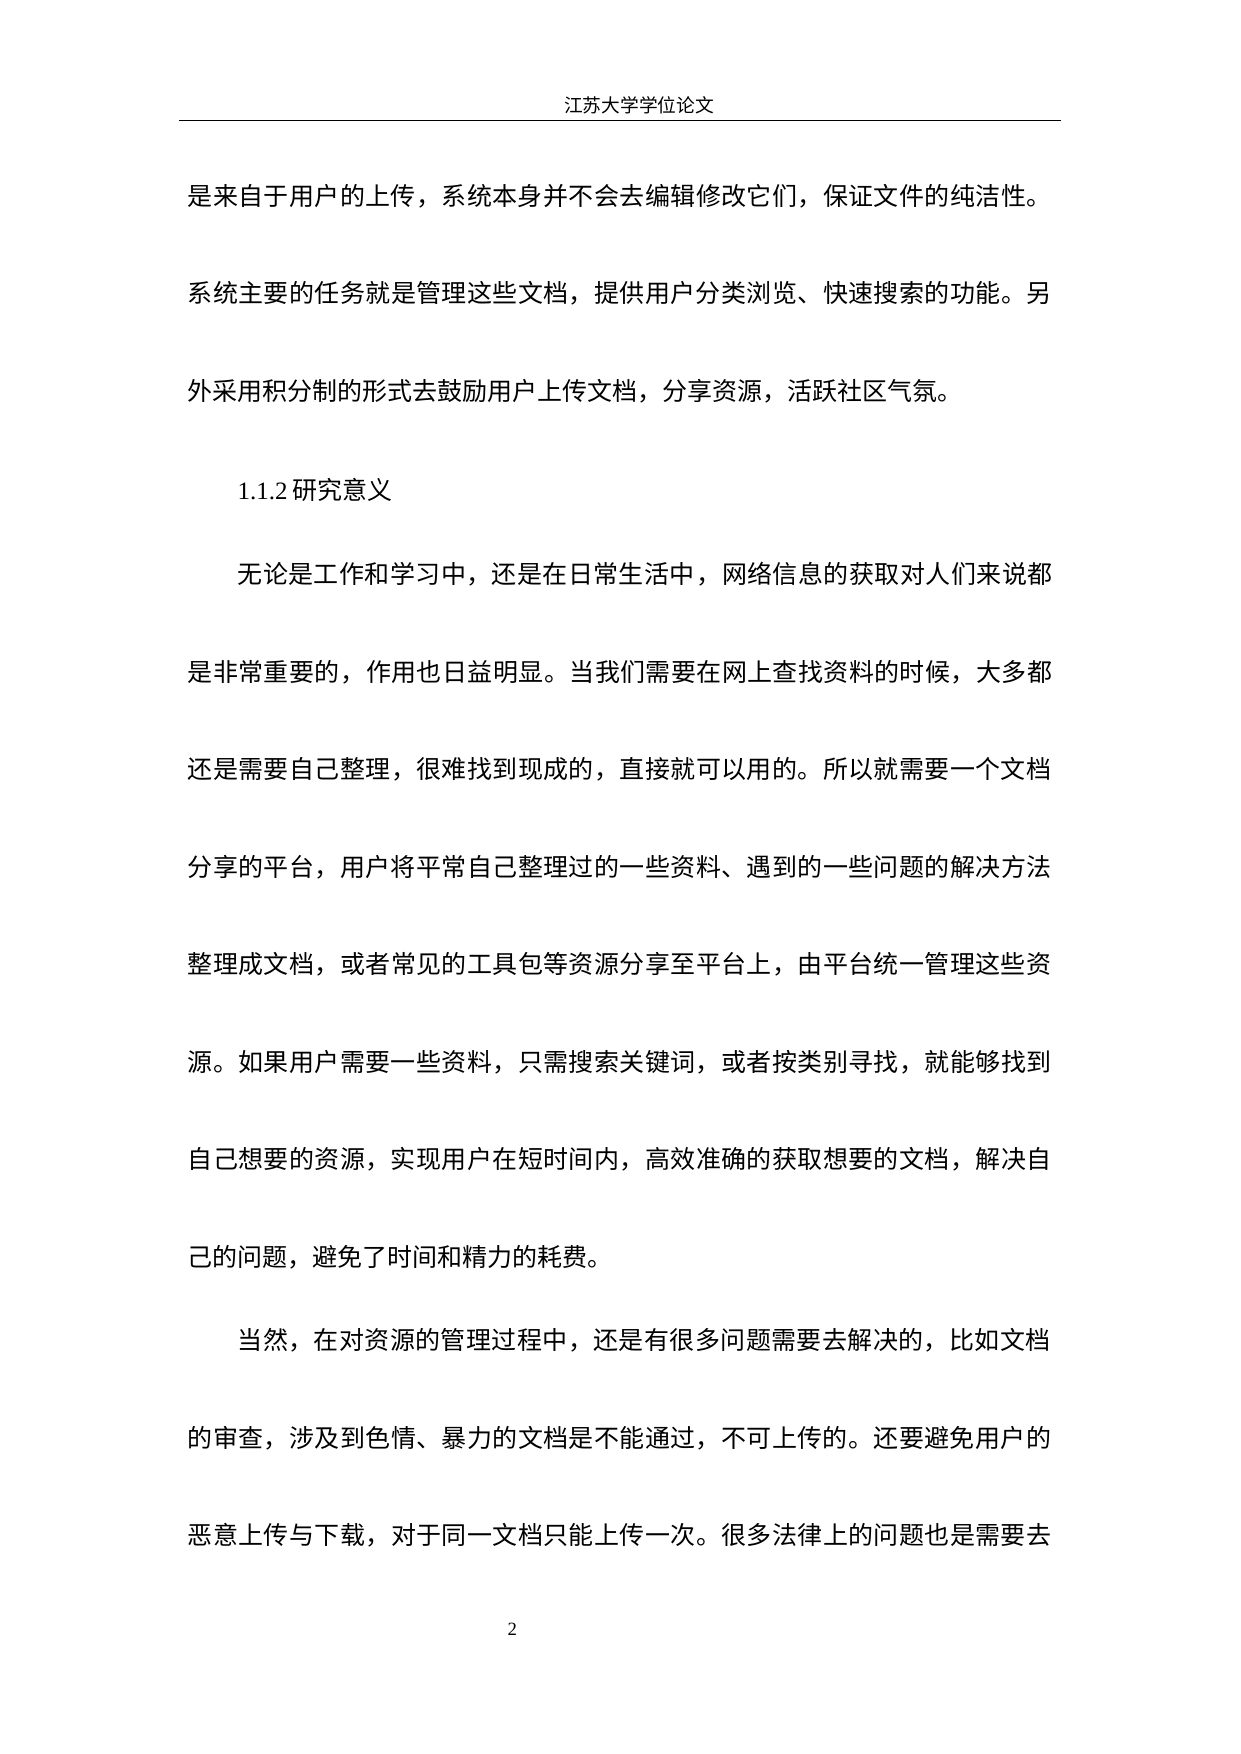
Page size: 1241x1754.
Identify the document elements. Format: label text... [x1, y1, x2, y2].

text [187, 162, 1053, 422]
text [187, 1306, 1053, 1566]
subtitle 1.1.2研究意义 [187, 456, 1053, 521]
text 无论是工作和学习中，还是在日常生活中，网络信息的获取对人们来说都是非常重要的，作用也日益明显。当我们需要在网上查找资料的时候，大多都还是需要自己整理，很难找到现成的，直接就可以用的。所以就需要一个文档分享的平台，用户将平常自己整理过的一些资料、遇到的一些问题的解决方法整理成文档，或者常见的工具包等资源分享至平台上，由平台统一管理这些资源。如果用户需要一些资料，只需搜索关键词，或者按类别寻找，就能够找到自己想要的资源，实现用户在短时间内，高效准确的获取想要的文档，解决自己的问题，避免了时间和精力的耗费。 [187, 541, 1053, 1288]
